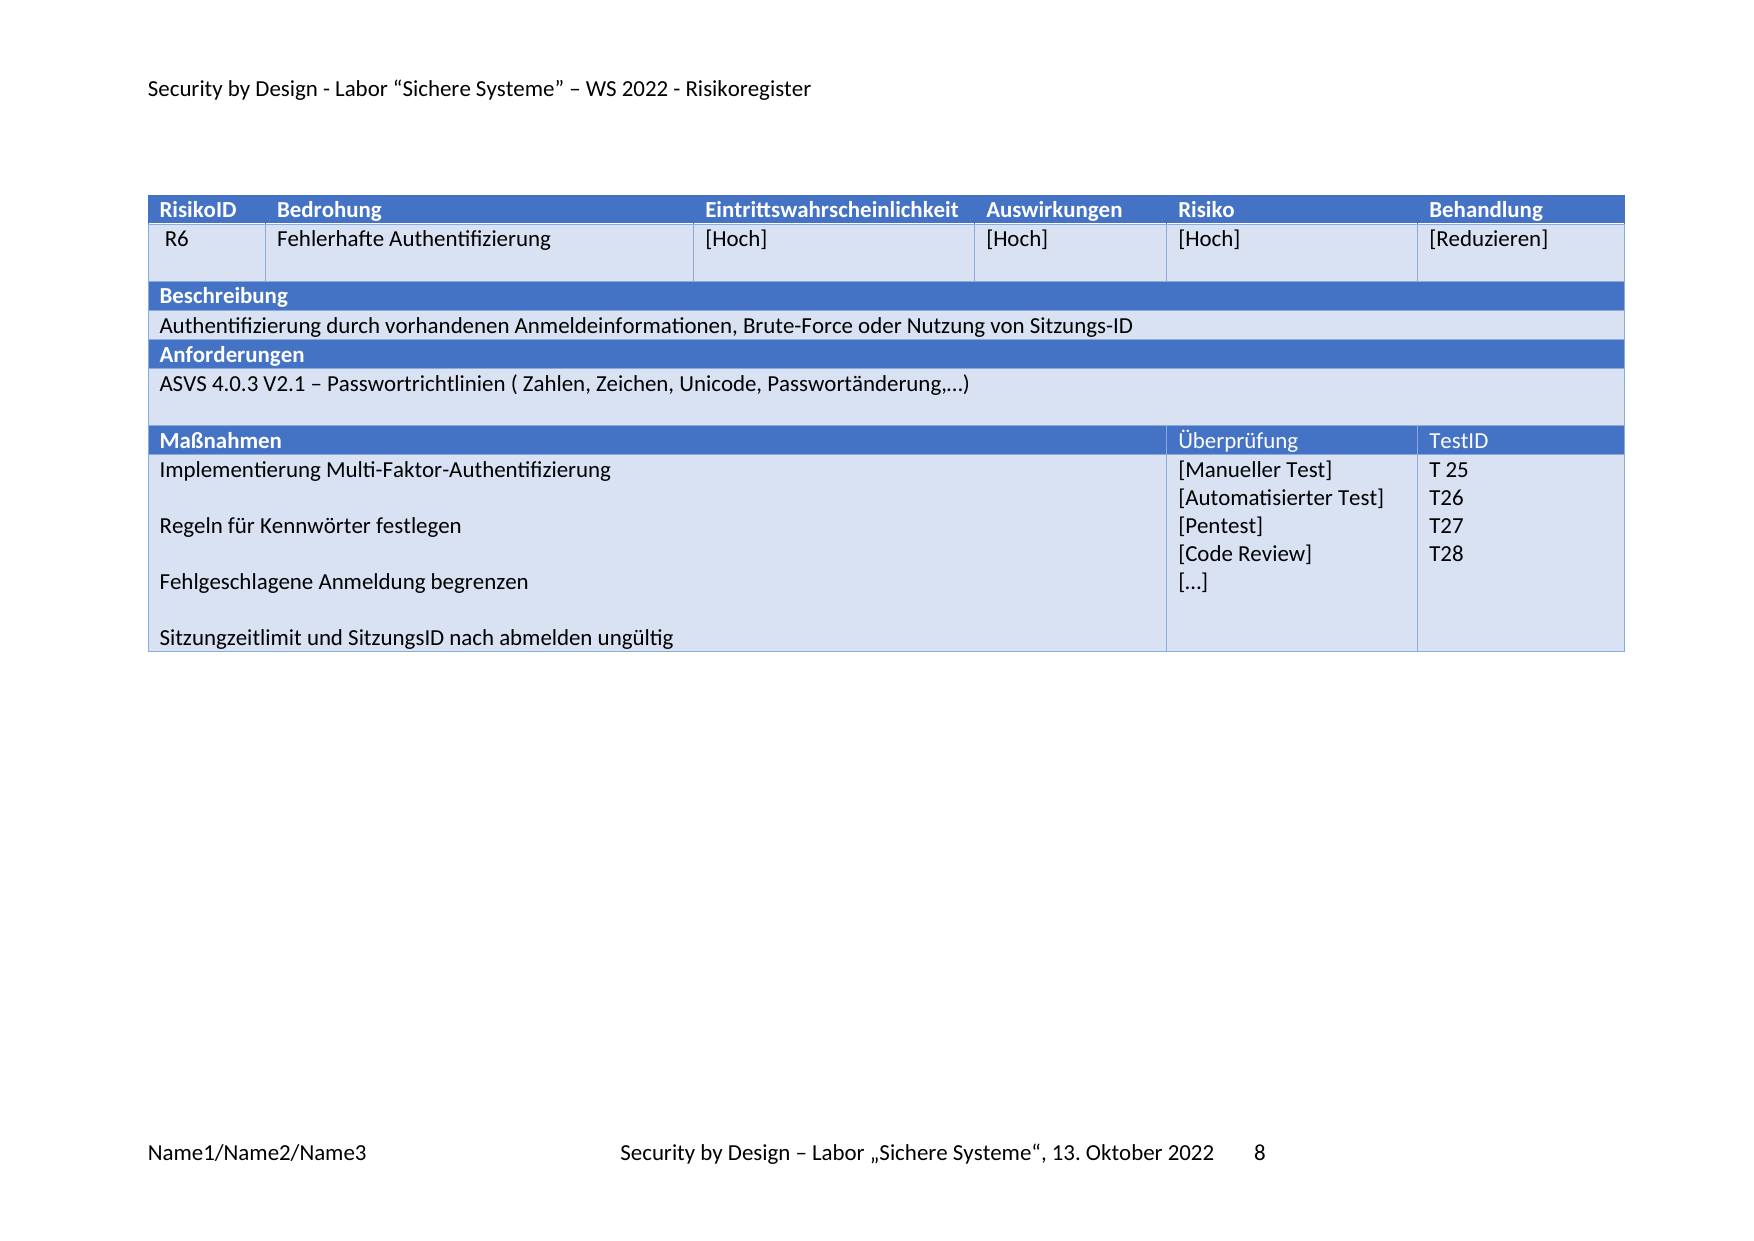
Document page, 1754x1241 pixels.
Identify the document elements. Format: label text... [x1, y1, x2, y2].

table_cell Maßnahmen [149, 426, 1166, 454]
table_header Auswirkungen [975, 196, 1166, 223]
table_cell [Reduzieren] [1418, 225, 1624, 281]
table_cell Authentifizierung durch vorhandenen Anmeldeinformationen, Brute-Force oder Nutzung von Sitzungs-ID [149, 311, 1624, 339]
table_header Eintrittswahrscheinlichkeit [694, 196, 974, 223]
table_header Risiko [1167, 196, 1417, 223]
table_cell T 25 T26 T27 T28 [1418, 455, 1624, 651]
table_cell TestID [1418, 426, 1624, 454]
table_cell Fehlerhafte Authentifizierung [266, 225, 693, 281]
table_cell Implementierung Multi-Faktor-Authentifizierung Regeln für Kennwörter festlegen Fehlgeschlagene Anmeldung begrenzen Sitzungzeitlimit und SitzungsID nach abmelden ungültig [149, 455, 1166, 651]
table_header Behandlung [1418, 196, 1624, 223]
table_cell [Hoch] [975, 225, 1166, 281]
table_cell ASVS 4.0.3 V2.1 – Passwortrichtlinien ( Zahlen, Zeichen, Unicode, Passwortänderung,…) [149, 369, 1624, 425]
table_header RisikoID [149, 196, 265, 223]
table_header Bedrohung [266, 196, 693, 223]
table_cell Beschreibung [149, 282, 1624, 310]
table_cell [Hoch] [1167, 225, 1417, 281]
table_cell Überprüfung [1167, 426, 1417, 454]
table_cell [Hoch] [694, 225, 974, 281]
table_cell [Manueller Test] [Automatisierter Test] [Pentest] [Code Review] […] [1167, 455, 1417, 651]
table_cell Anforderungen [149, 340, 1624, 368]
table_cell R6 [149, 225, 265, 281]
